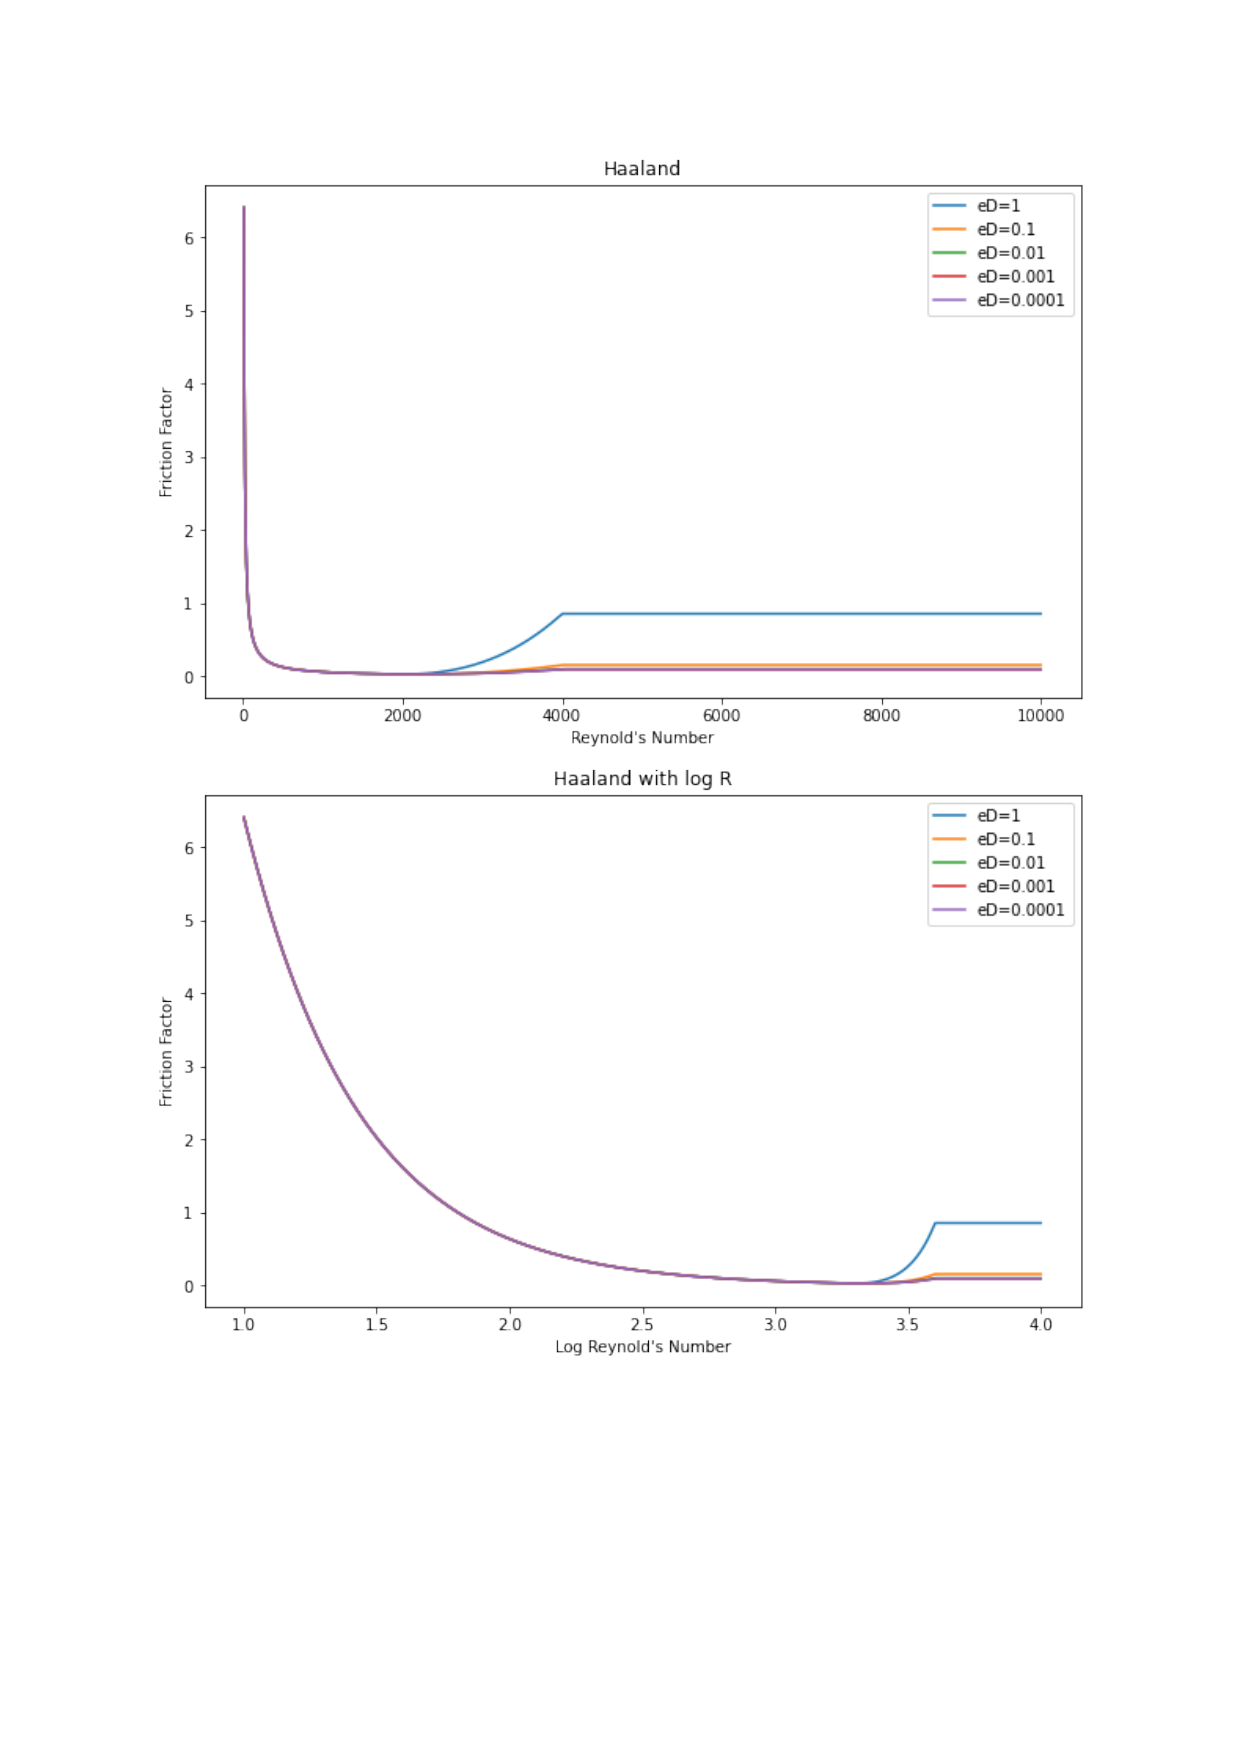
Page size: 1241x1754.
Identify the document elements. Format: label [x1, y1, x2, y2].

picture [150, 150, 1091, 758]
picture [150, 759, 1091, 1367]
